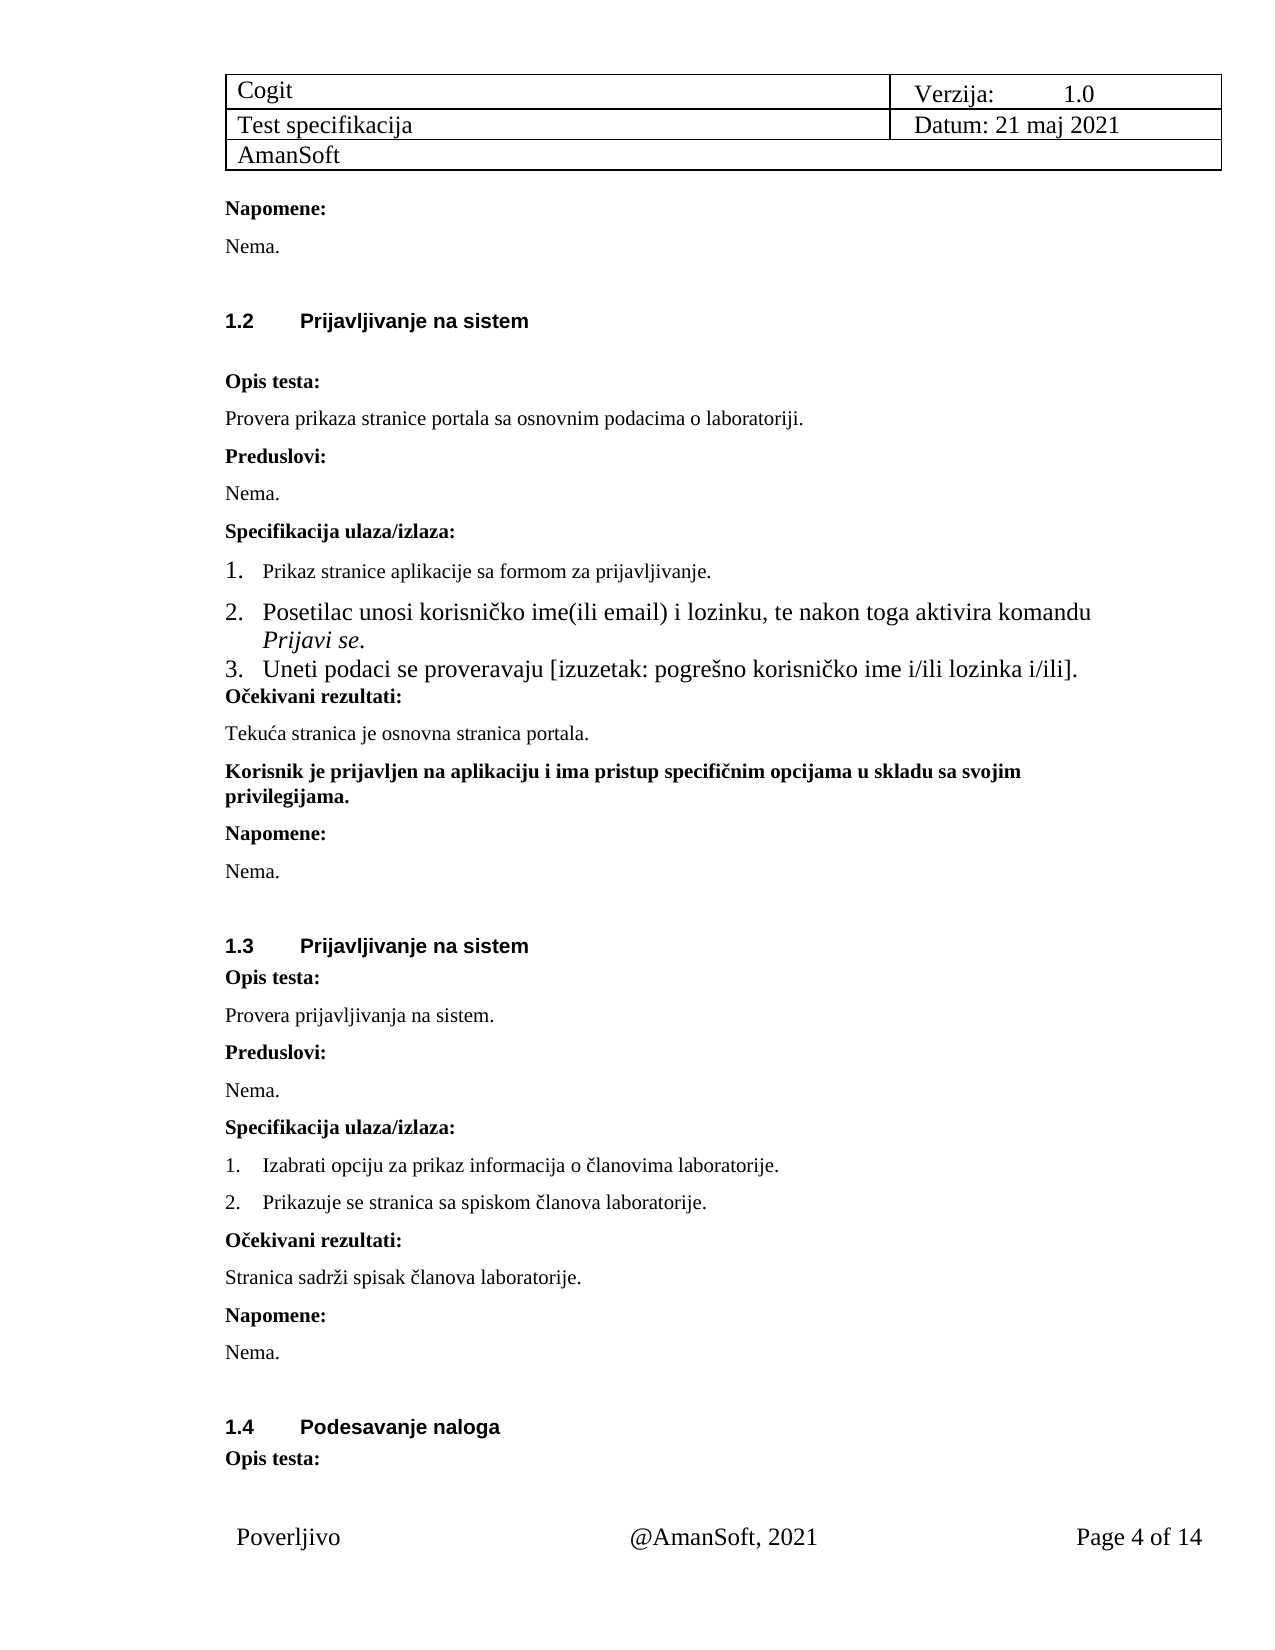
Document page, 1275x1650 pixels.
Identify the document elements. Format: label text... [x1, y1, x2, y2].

text Očekivani rezultati: [225, 683, 1125, 708]
list Prikaz stranice aplikacije sa formom za prijavljivanje. [225, 555, 1125, 584]
text Provera prikaza stranice portala sa osnovnim podacima o laboratoriji. [225, 405, 1125, 430]
text Tekuća stranica je osnovna stranica portala. [225, 720, 1125, 745]
list Prikazuje se stranica sa spiskom članova laboratorije. [225, 1189, 1125, 1214]
text Provera prijavljivanja na sistem. [225, 1002, 1125, 1027]
subtitle Podesavanje naloga [225, 1414, 1125, 1439]
text Opis testa: [225, 1445, 1125, 1470]
subtitle Prijavljivanje na sistem [225, 308, 1125, 333]
text Nema. [225, 1339, 1125, 1364]
text Nema. [225, 233, 1125, 258]
text Napomene: [225, 195, 1125, 220]
text Očekivani rezultati: [225, 1227, 1125, 1252]
text Napomene: [225, 820, 1125, 845]
text Nema. [225, 858, 1125, 883]
text Opis testa: [225, 368, 1125, 393]
text Stranica sadrži spisak članova laboratorije. [225, 1264, 1125, 1289]
subtitle Prijavljivanje na sistem [225, 933, 1125, 958]
text Napomene: [225, 1302, 1125, 1327]
list Izabrati opciju za prikaz informacija o članovima laboratorije. [225, 1152, 1125, 1177]
text Opis testa: [225, 964, 1125, 989]
text Korisnik je prijavljen na aplikaciju i ima pristup specifičnim opcijama u skladu sa svojim privilegijama. [225, 758, 1125, 808]
text Specifikacija ulaza/izlaza: [225, 518, 1125, 543]
text Nema. [225, 480, 1125, 505]
text Preduslovi: [225, 443, 1125, 468]
text Specifikacija ulaza/izlaza: [225, 1114, 1125, 1139]
list Posetilac unosi korisničko ime(ili email) i lozinku, te nakon toga aktivira komandu Prijavi se. [225, 597, 1125, 654]
text Preduslovi: [225, 1039, 1125, 1064]
list Uneti podaci se proveravaju [izuzetak: pogrešno korisničko ime i/ili lozinka i/ili]. [225, 654, 1125, 683]
text Nema. [225, 1077, 1125, 1102]
